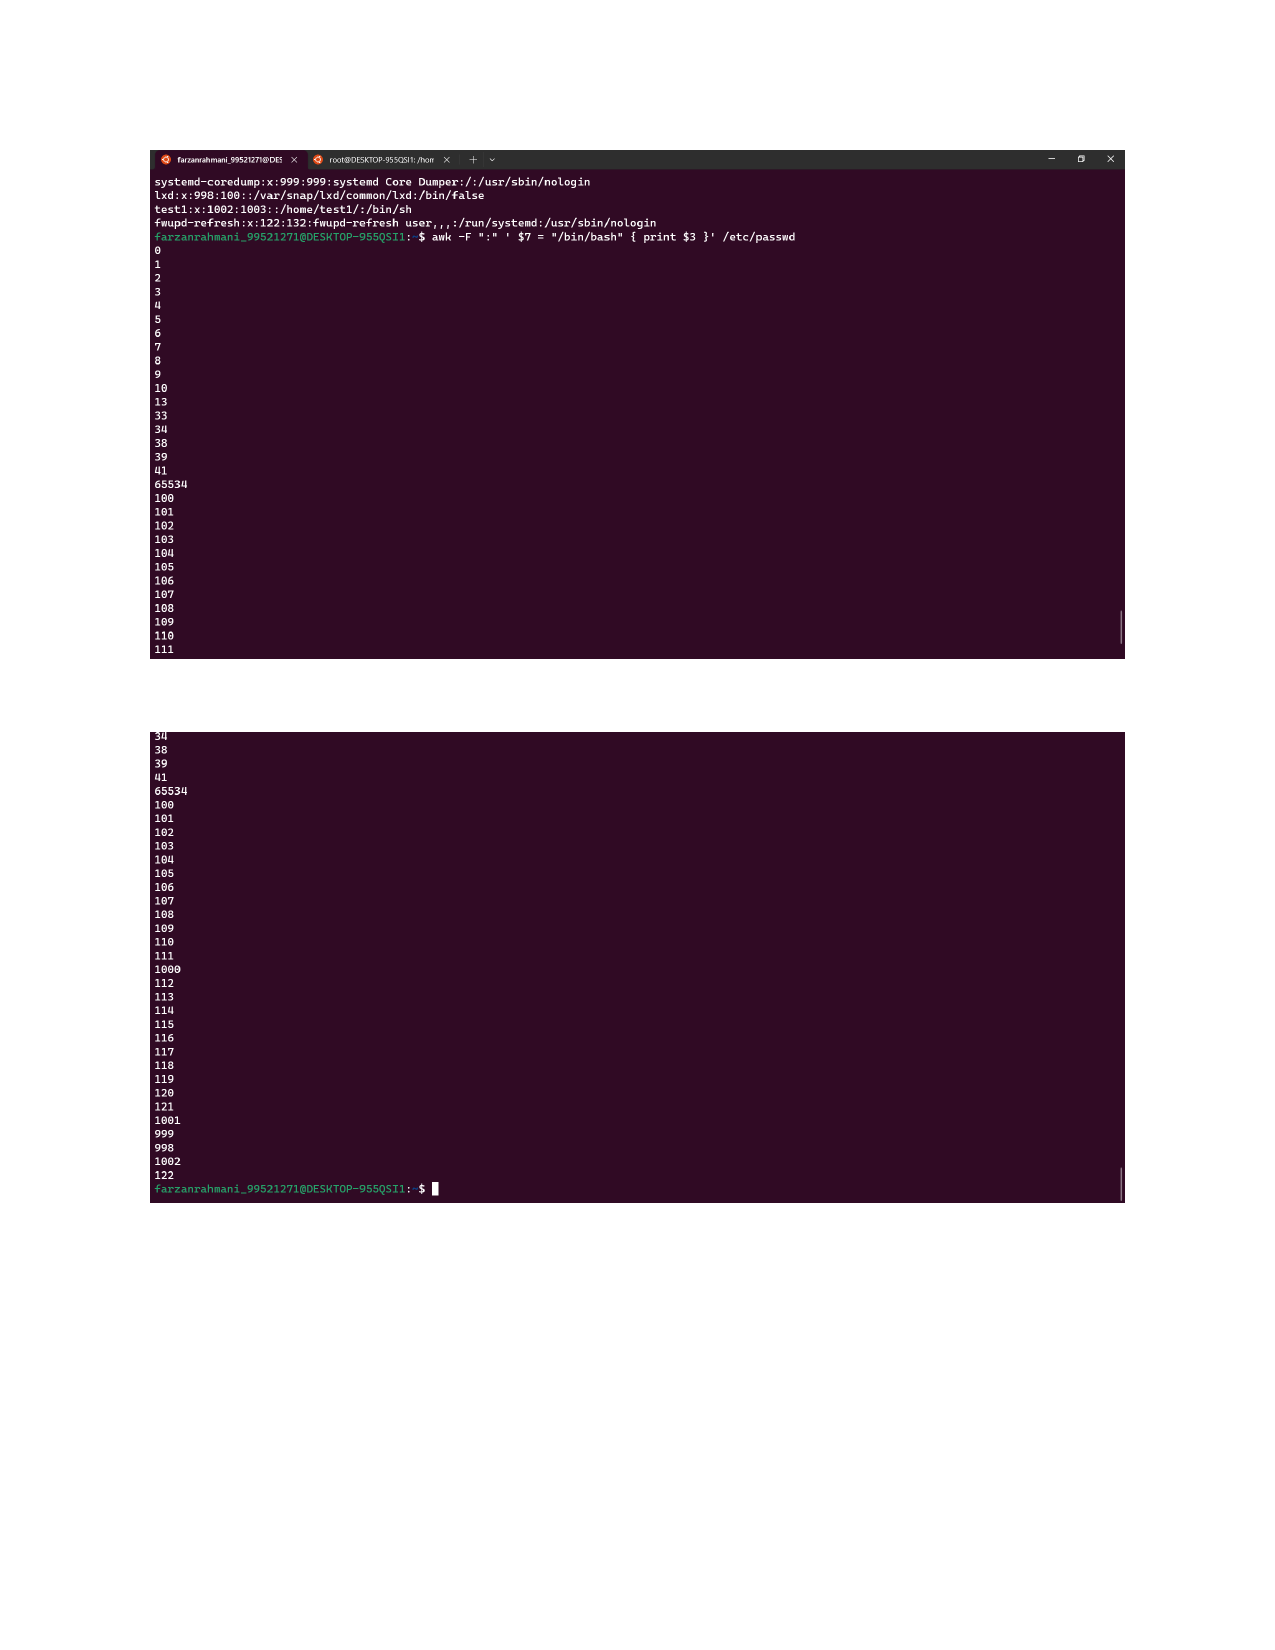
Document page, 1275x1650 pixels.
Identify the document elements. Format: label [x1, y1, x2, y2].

picture [150, 150, 1125, 659]
picture [150, 732, 1125, 1203]
